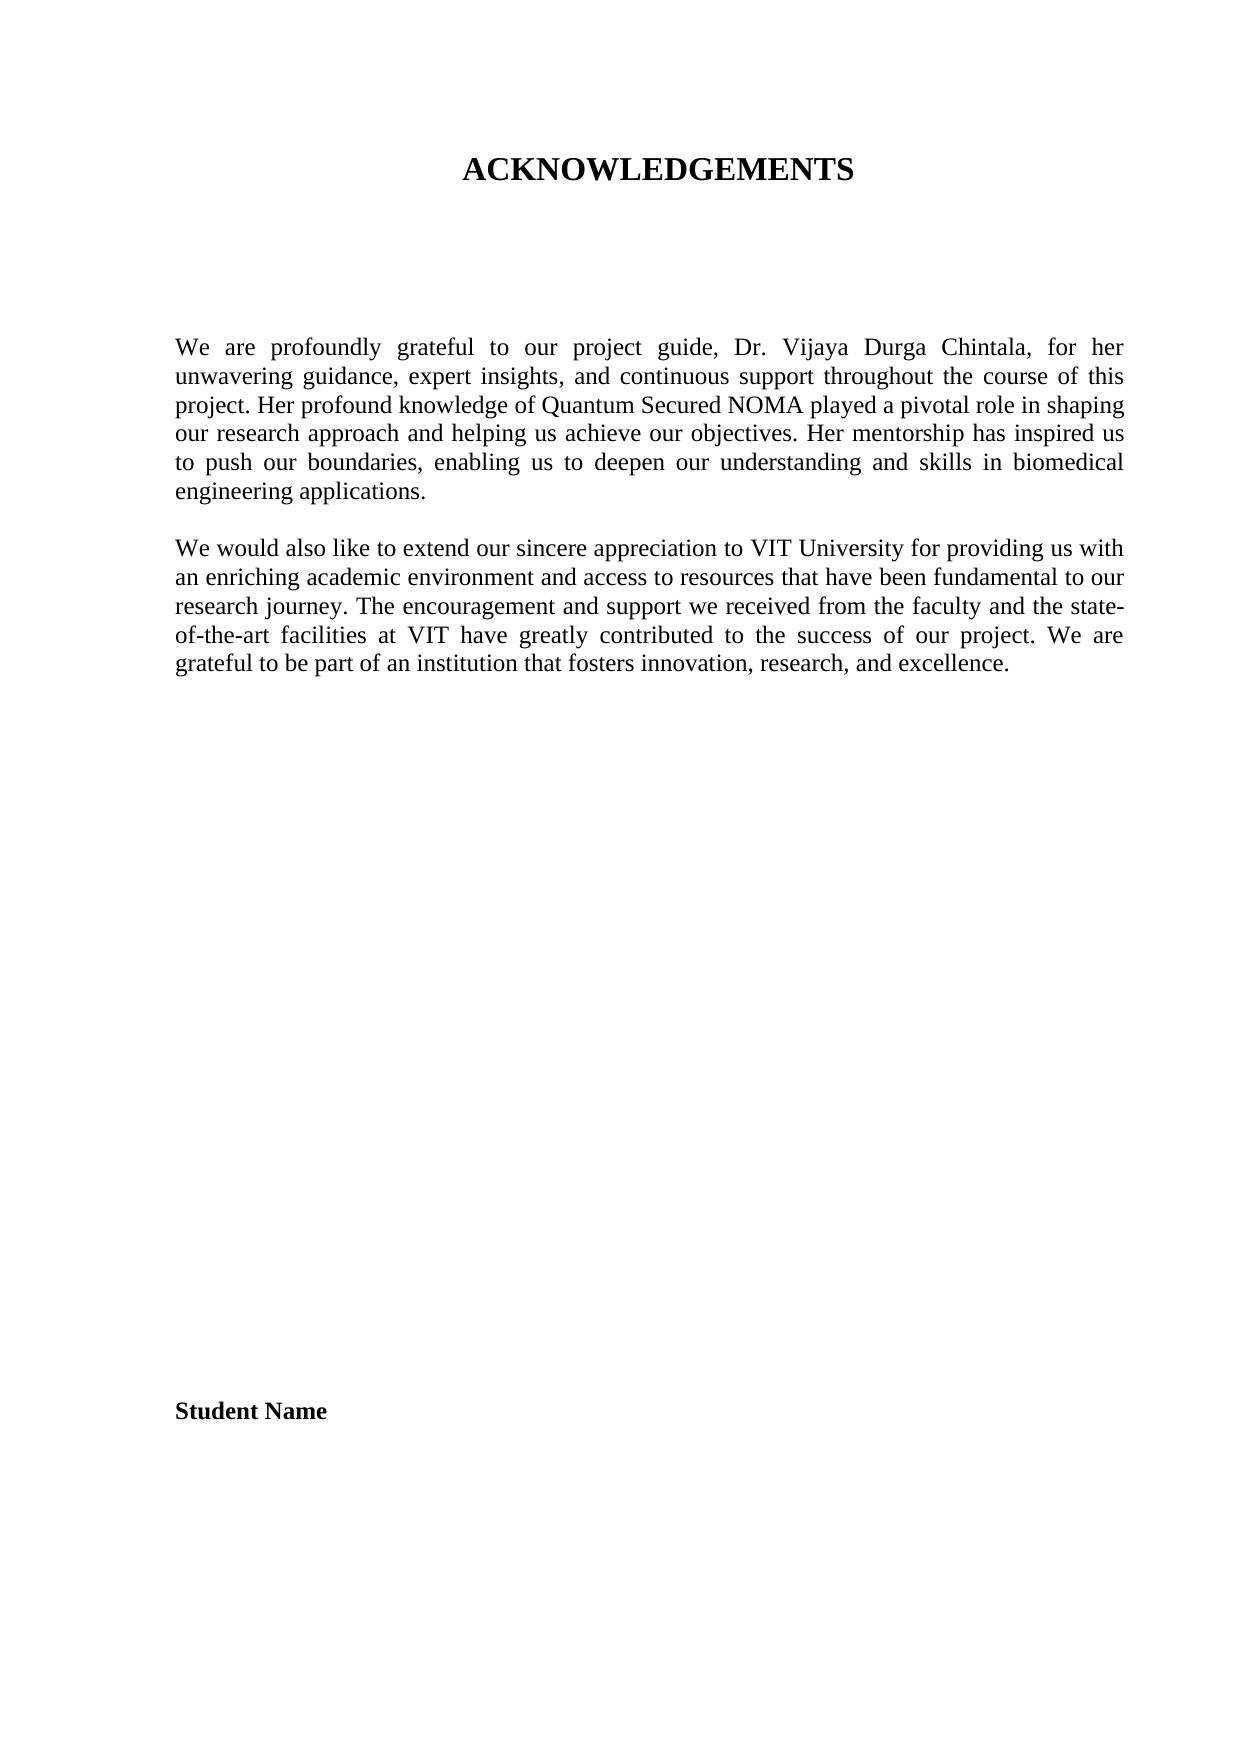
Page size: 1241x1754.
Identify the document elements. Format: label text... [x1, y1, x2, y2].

text We would also like to extend our sincere appreciation to VIT University for providing us with an enriching academic environment and access to resources that have been fundamental to our research journey. The encouragement and support we received from the faculty and the state-of-the-art facilities at VIT have greatly contributed to the success of our project. We are grateful to be part of an institution that fosters innovation, research, and excellence. [175, 533, 1126, 677]
subtitle ACKNOWLEDGEMENTS [191, 149, 1126, 188]
text Student Name [175, 1396, 1126, 1425]
text We are profoundly grateful to our project guide, Dr. Vijaya Durga Chintala, for her unwavering guidance, expert insights, and continuous support throughout the course of this project. Her profound knowledge of Quantum Secured NOMA played a pivotal role in shaping our research approach and helping us achieve our objectives. Her mentorship has inspired us to push our boundaries, enabling us to deepen our understanding and skills in biomedical engineering applications. [175, 332, 1126, 505]
